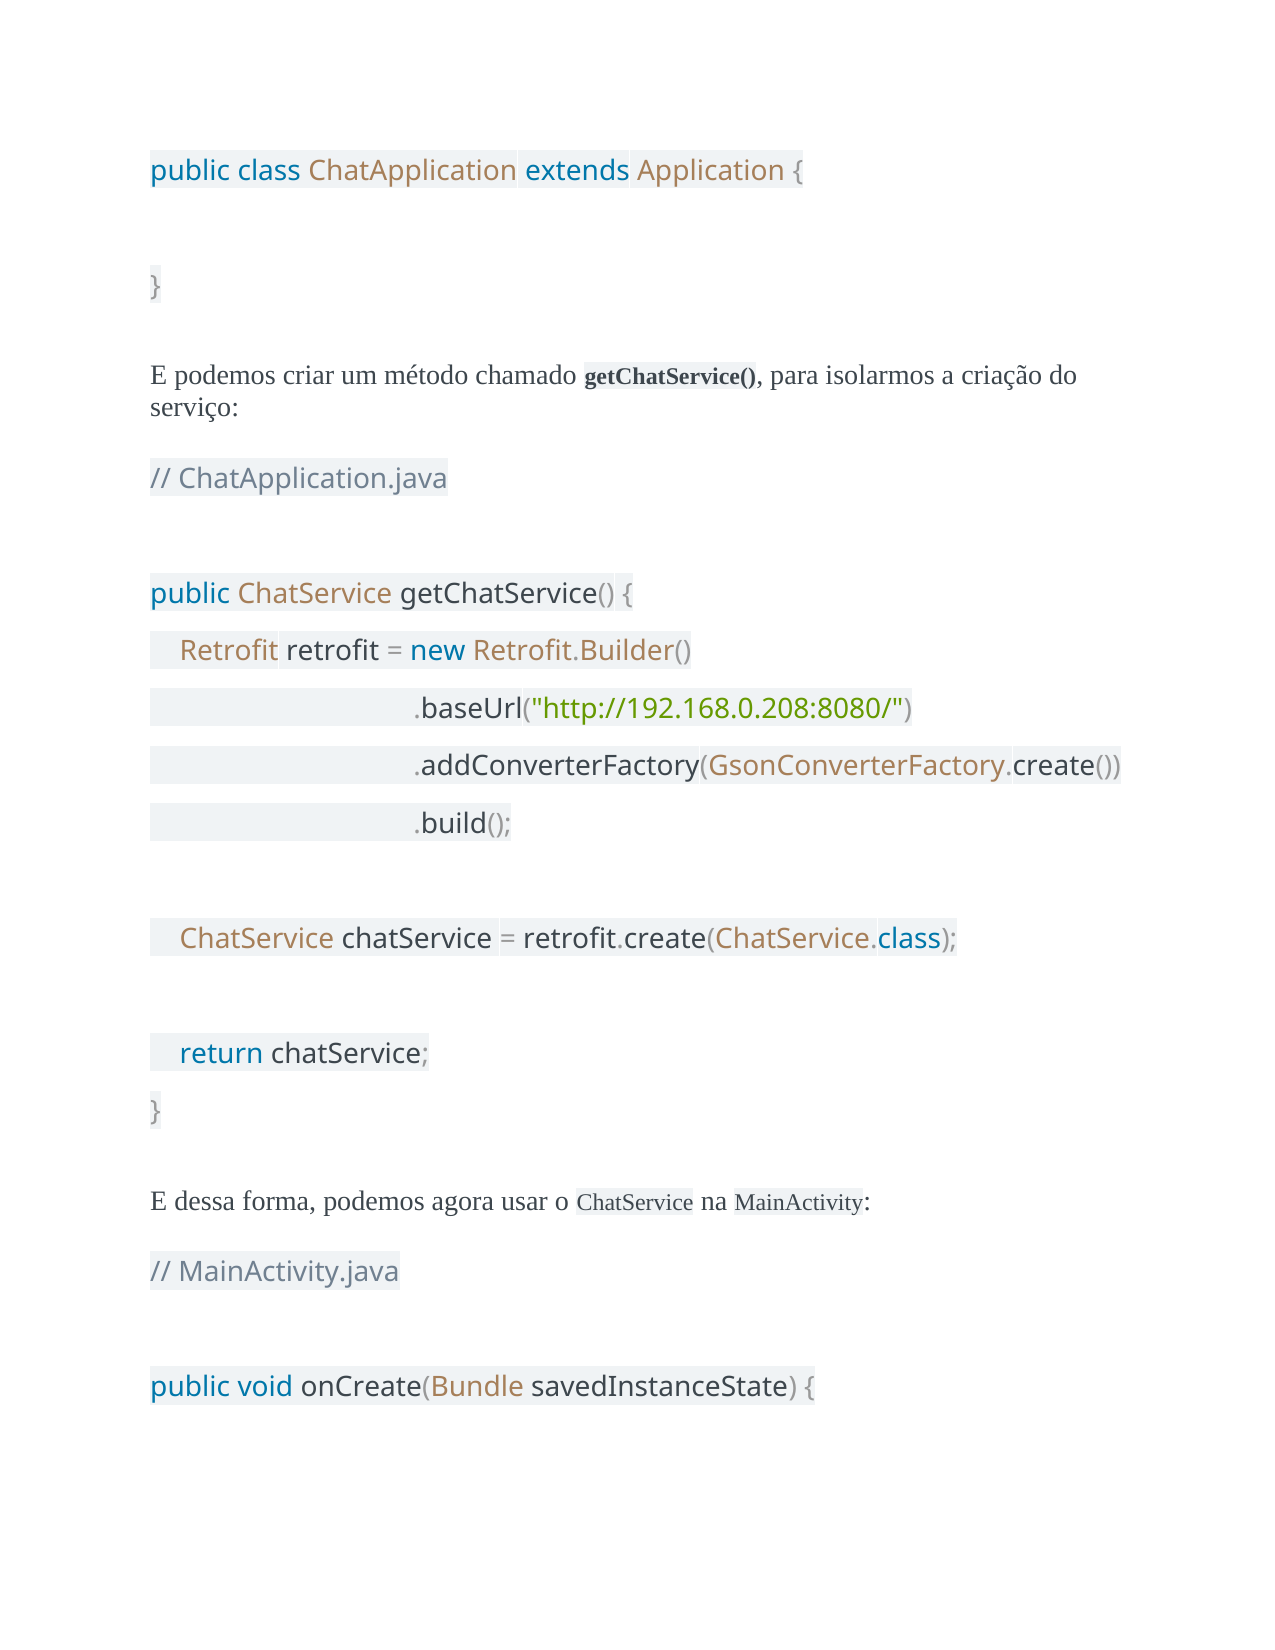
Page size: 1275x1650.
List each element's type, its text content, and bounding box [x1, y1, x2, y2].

text E dessa forma, podemos agora usar o ChatService na MainActivity: [150, 1183, 1125, 1216]
text public class ChatApplication extends Application { } [150, 150, 1125, 303]
text // ChatApplication.java public ChatService getChatService() { Retrofit retrofit = new Retrofit.Builder() .baseUrl("http://192.168.0.208:8080/") .addConverterFactory(GsonConverterFactory.create()) .build(); ChatService chatService = retrofit.create(ChatService.class); return chatService; } [150, 458, 1125, 1129]
text E podemos criar um método chamado getChatService(), para isolarmos a criação do serviço: [239, 358, 1125, 423]
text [150, 1251, 1125, 1462]
